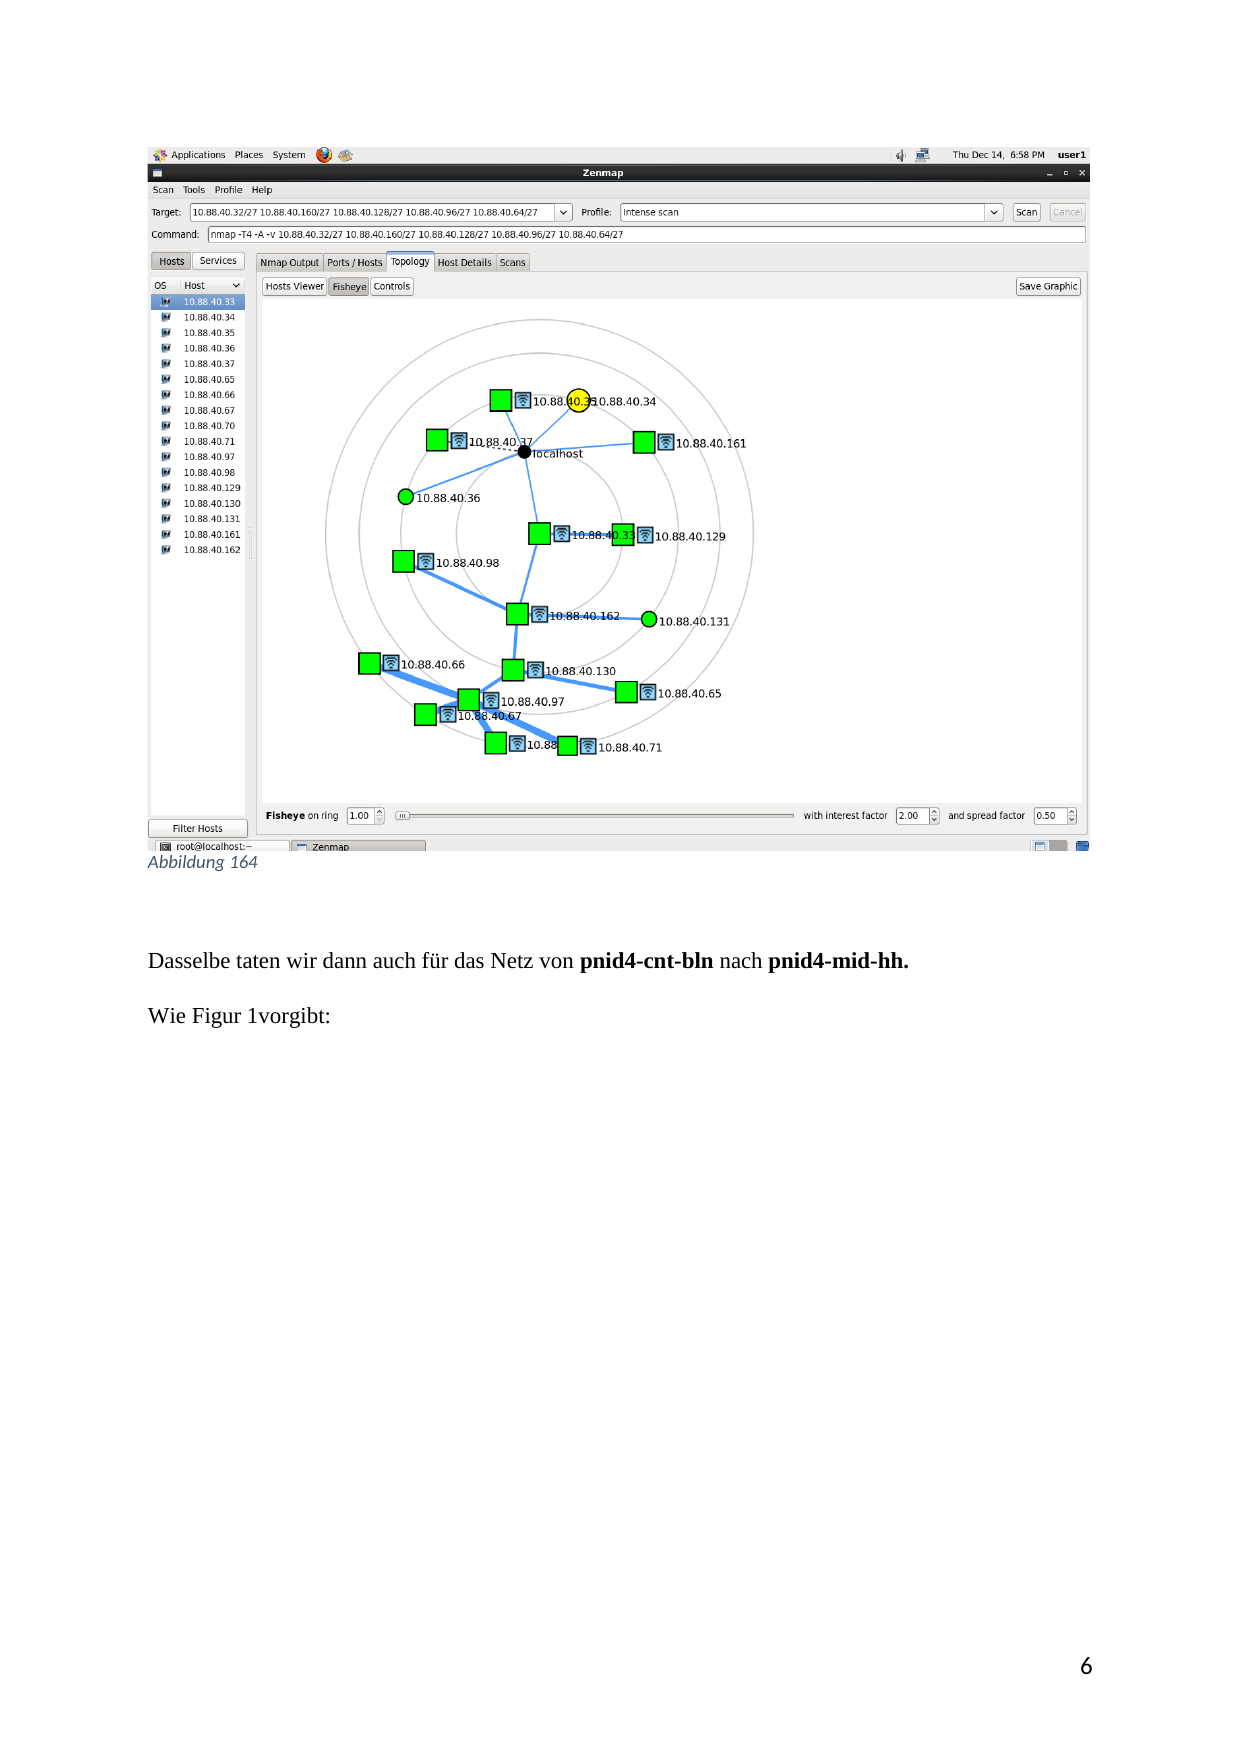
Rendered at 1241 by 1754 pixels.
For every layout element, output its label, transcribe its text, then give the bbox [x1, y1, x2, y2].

text Dasselbe taten wir dann auch für das Netz von pnid4-cnt-bln nach pnid4-mid-hh. [148, 947, 1093, 973]
picture [147, 147, 1090, 851]
text Abbildung 164 [148, 851, 1093, 874]
text Wie Figur 1vorgibt: [148, 1002, 1093, 1029]
